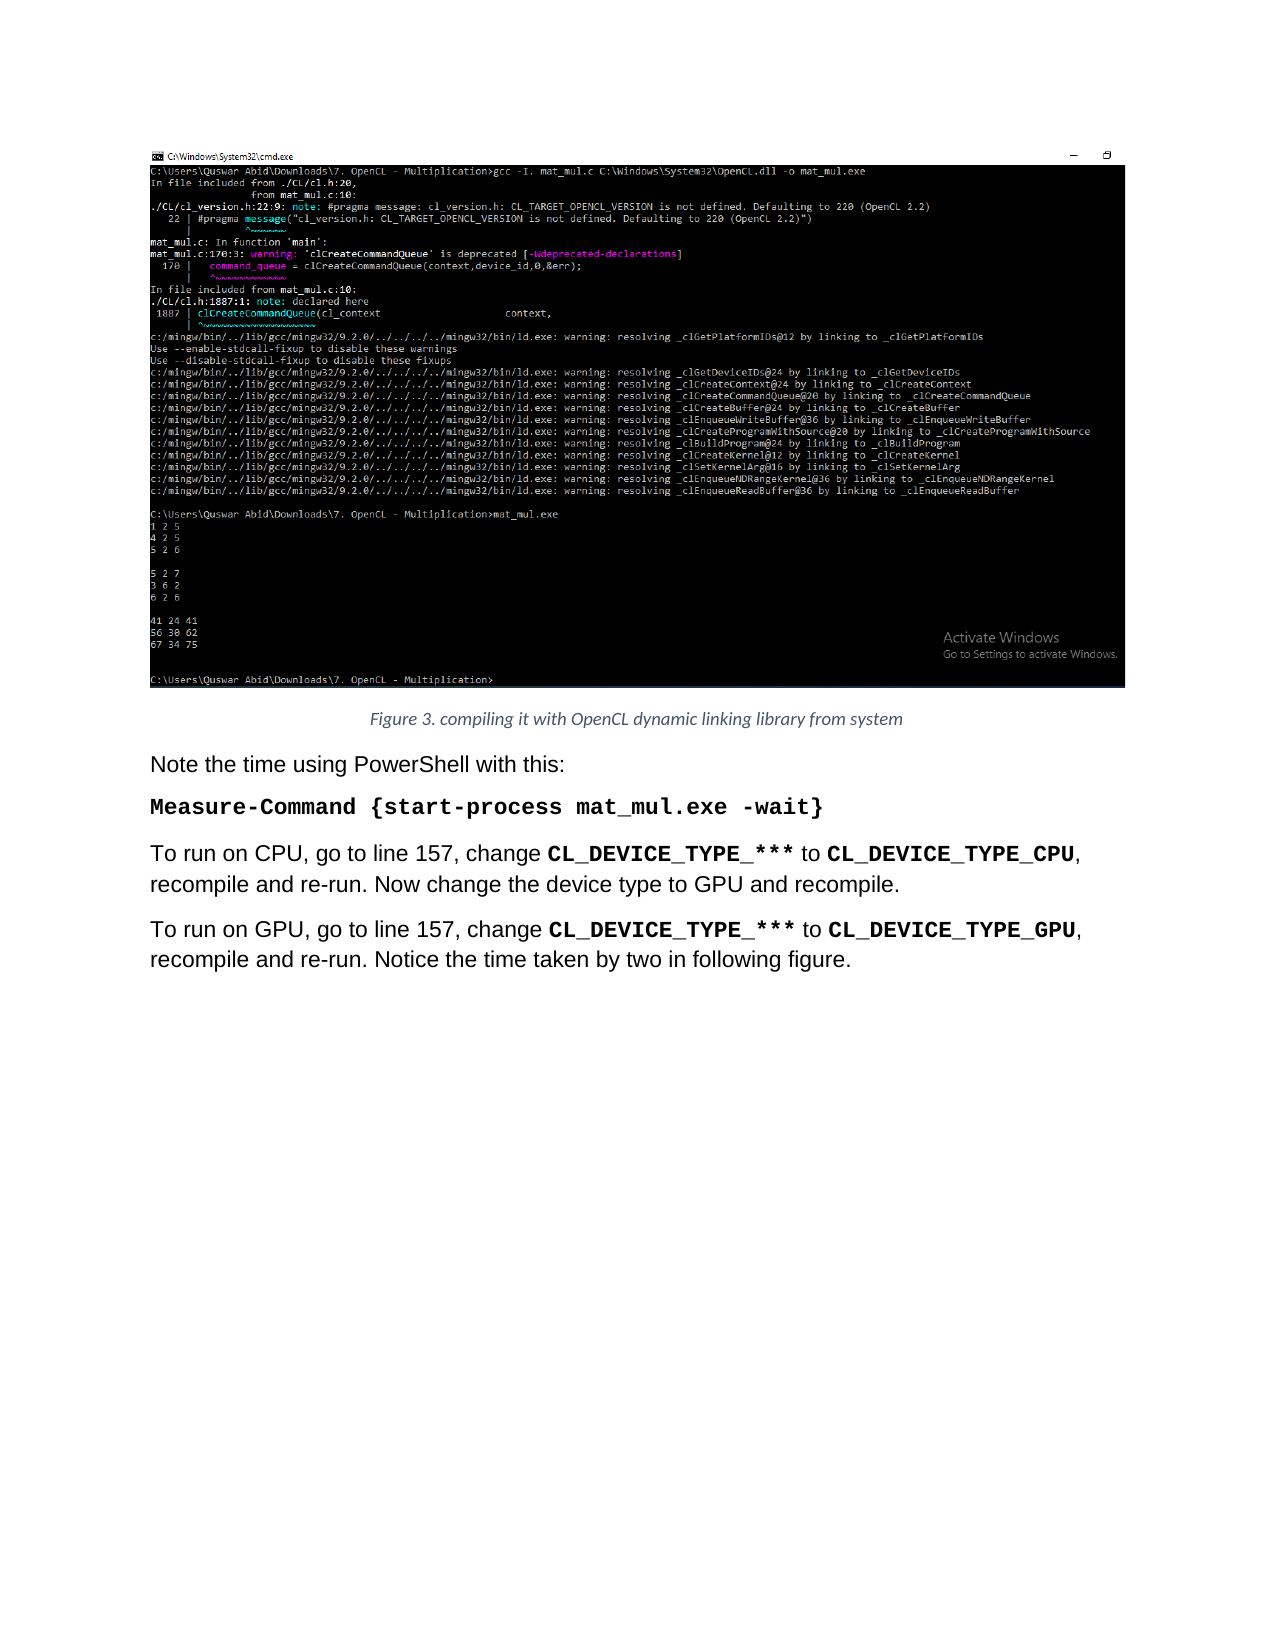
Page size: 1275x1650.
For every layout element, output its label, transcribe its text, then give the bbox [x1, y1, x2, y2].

text To run on CPU, go to line 157, change CL_DEVICE_TYPE_*** to CL_DEVICE_TYPE_CPU, recompile and re-run. Now change the device type to GPU and recompile. [150, 840, 1125, 897]
text Measure-Command {start-process mat_mul.exe -wait} [150, 796, 1125, 822]
text Note the time using PowerShell with this: [150, 751, 1125, 777]
picture [150, 150, 1125, 688]
text To run on GPU, go to line 157, change CL_DEVICE_TYPE_*** to CL_DEVICE_TYPE_GPU, recompile and re-run. Notice the time taken by two in following figure. [150, 916, 1125, 973]
